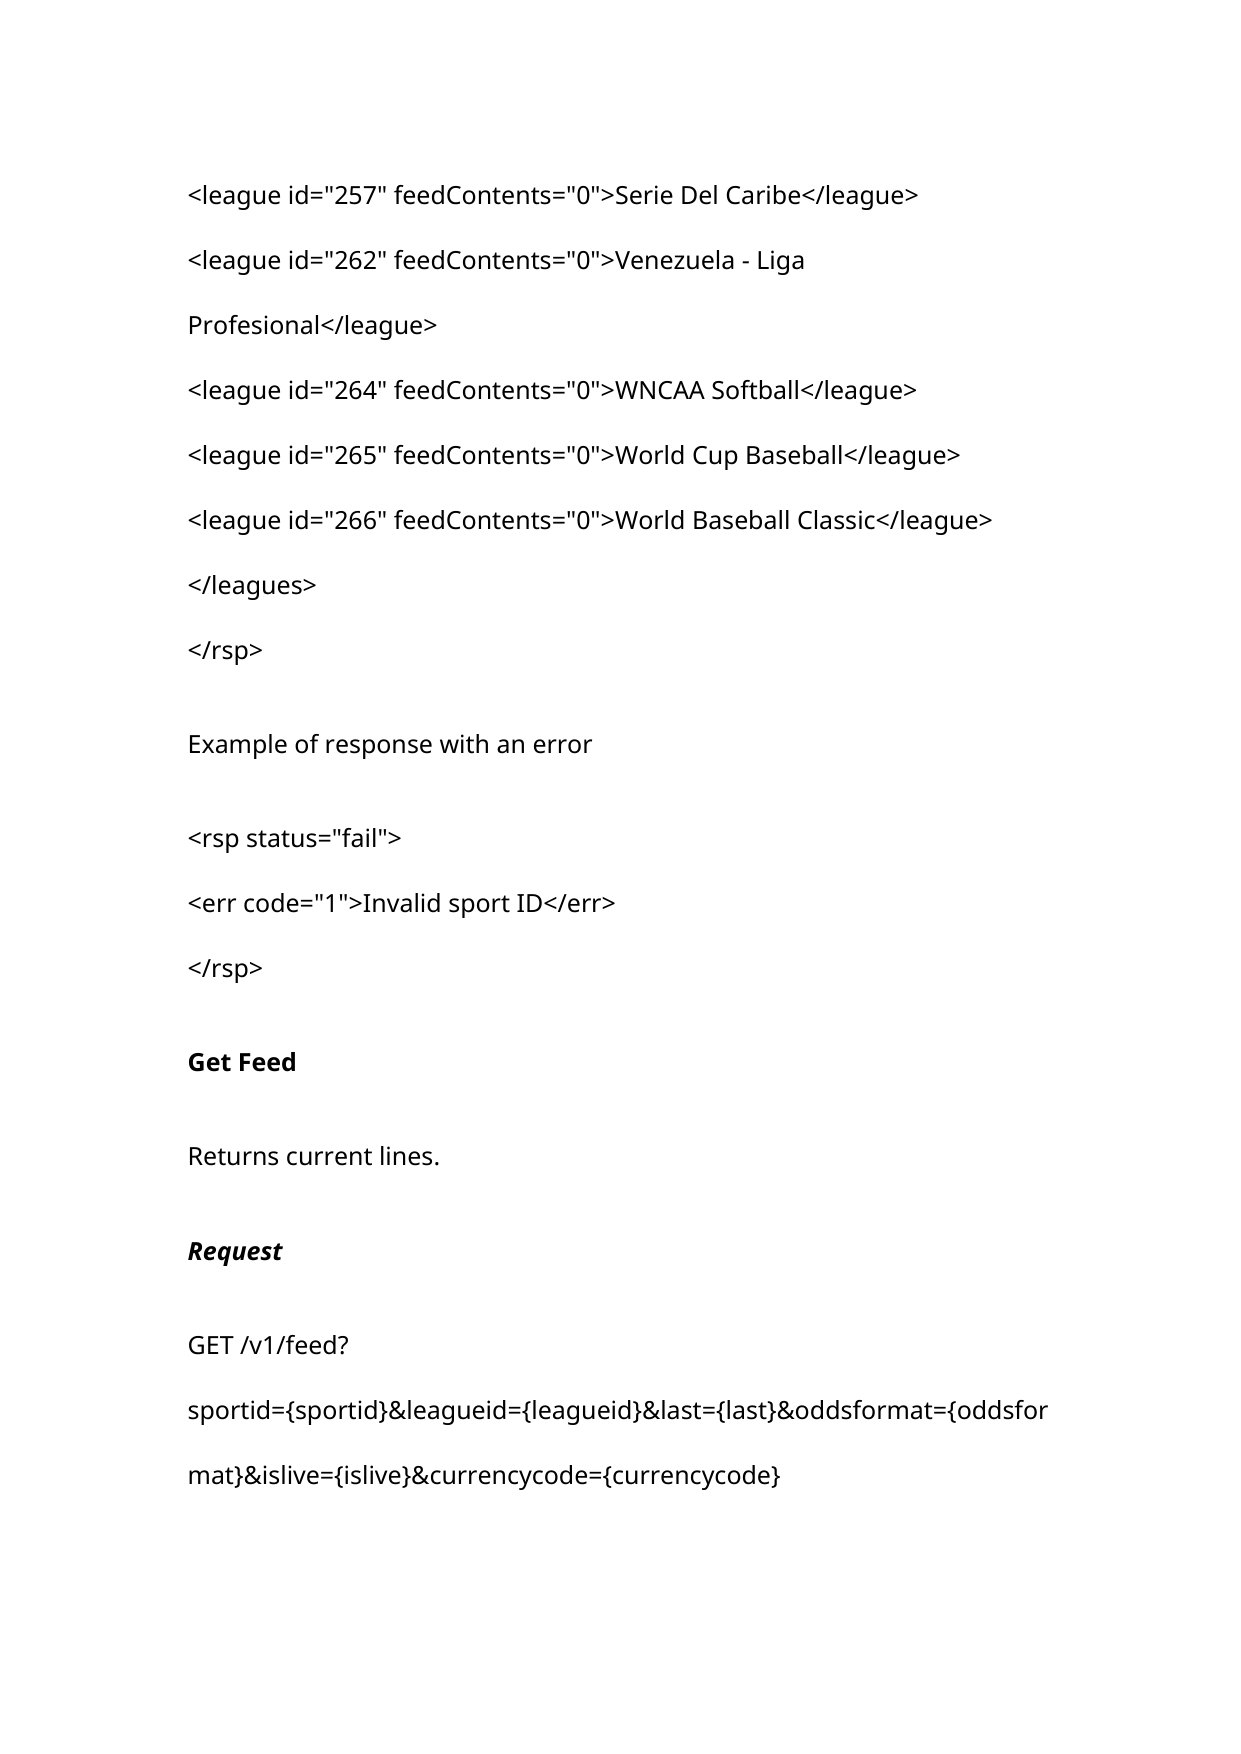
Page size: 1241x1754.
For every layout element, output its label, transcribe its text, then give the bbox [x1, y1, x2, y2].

text GET /v1/feed?sportid={sportid}&leagueid={leagueid}&last={last}&oddsformat={oddsformat}&islive={islive}&currencycode={currencycode} [187, 1312, 1053, 1507]
text Request [187, 1218, 1053, 1283]
text Returns current lines. [187, 1124, 1053, 1189]
text <rsp status="fail"> <err code="1">Invalid sport ID</err> </rsp> [187, 805, 1053, 1000]
text Get Feed [187, 1029, 1053, 1094]
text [187, 162, 1053, 682]
text Example of response with an error [187, 711, 1053, 776]
